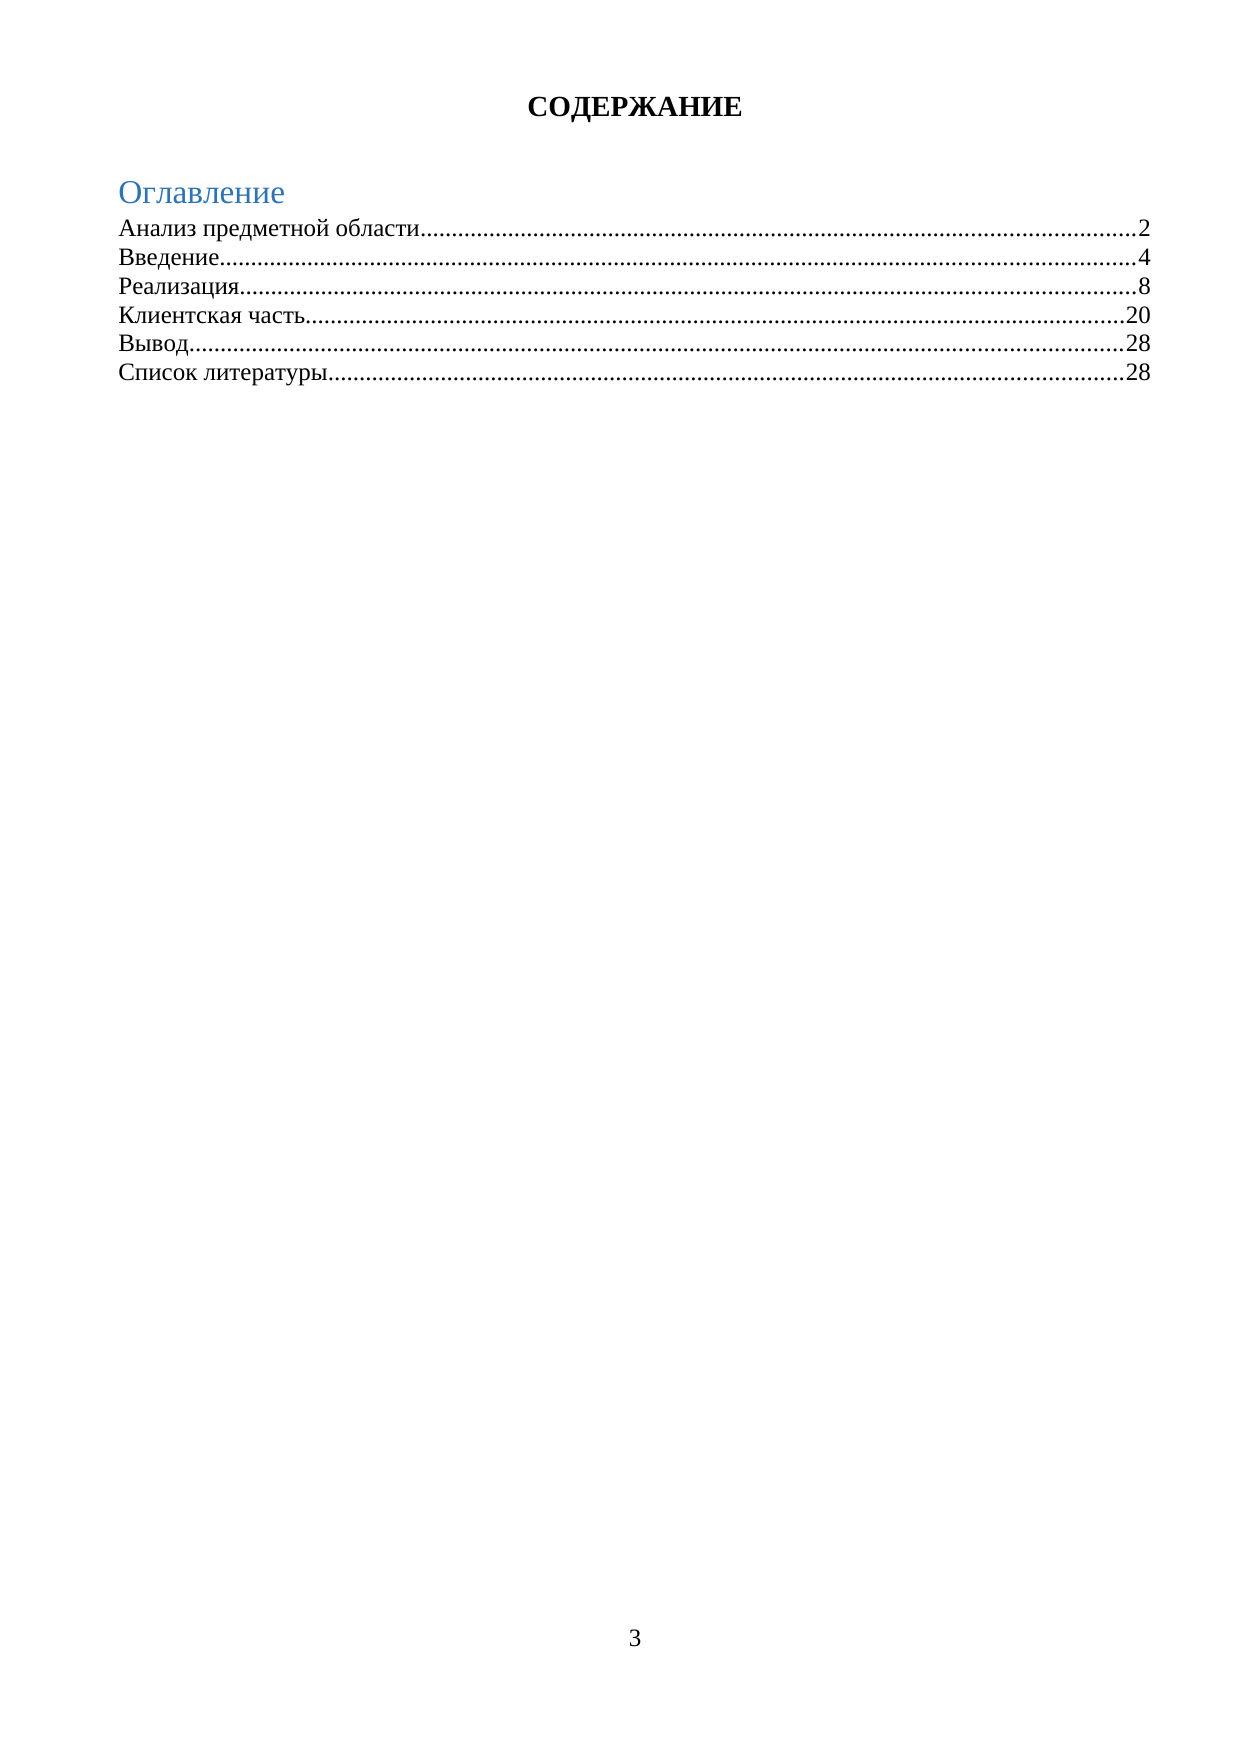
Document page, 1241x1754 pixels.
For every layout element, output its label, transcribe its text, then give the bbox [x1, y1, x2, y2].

text Список литературы 28 [118, 357, 1152, 386]
text Вывод 28 [118, 328, 1152, 357]
text Анализ предметной области 2 [118, 213, 1152, 242]
text Реализация 8 [118, 271, 1152, 300]
text Клиентская часть 20 [118, 300, 1152, 328]
text Введение 4 [118, 242, 1152, 271]
text СОДЕРЖАНИЕ [118, 89, 1152, 122]
subtitle Оглавление [118, 172, 1152, 211]
